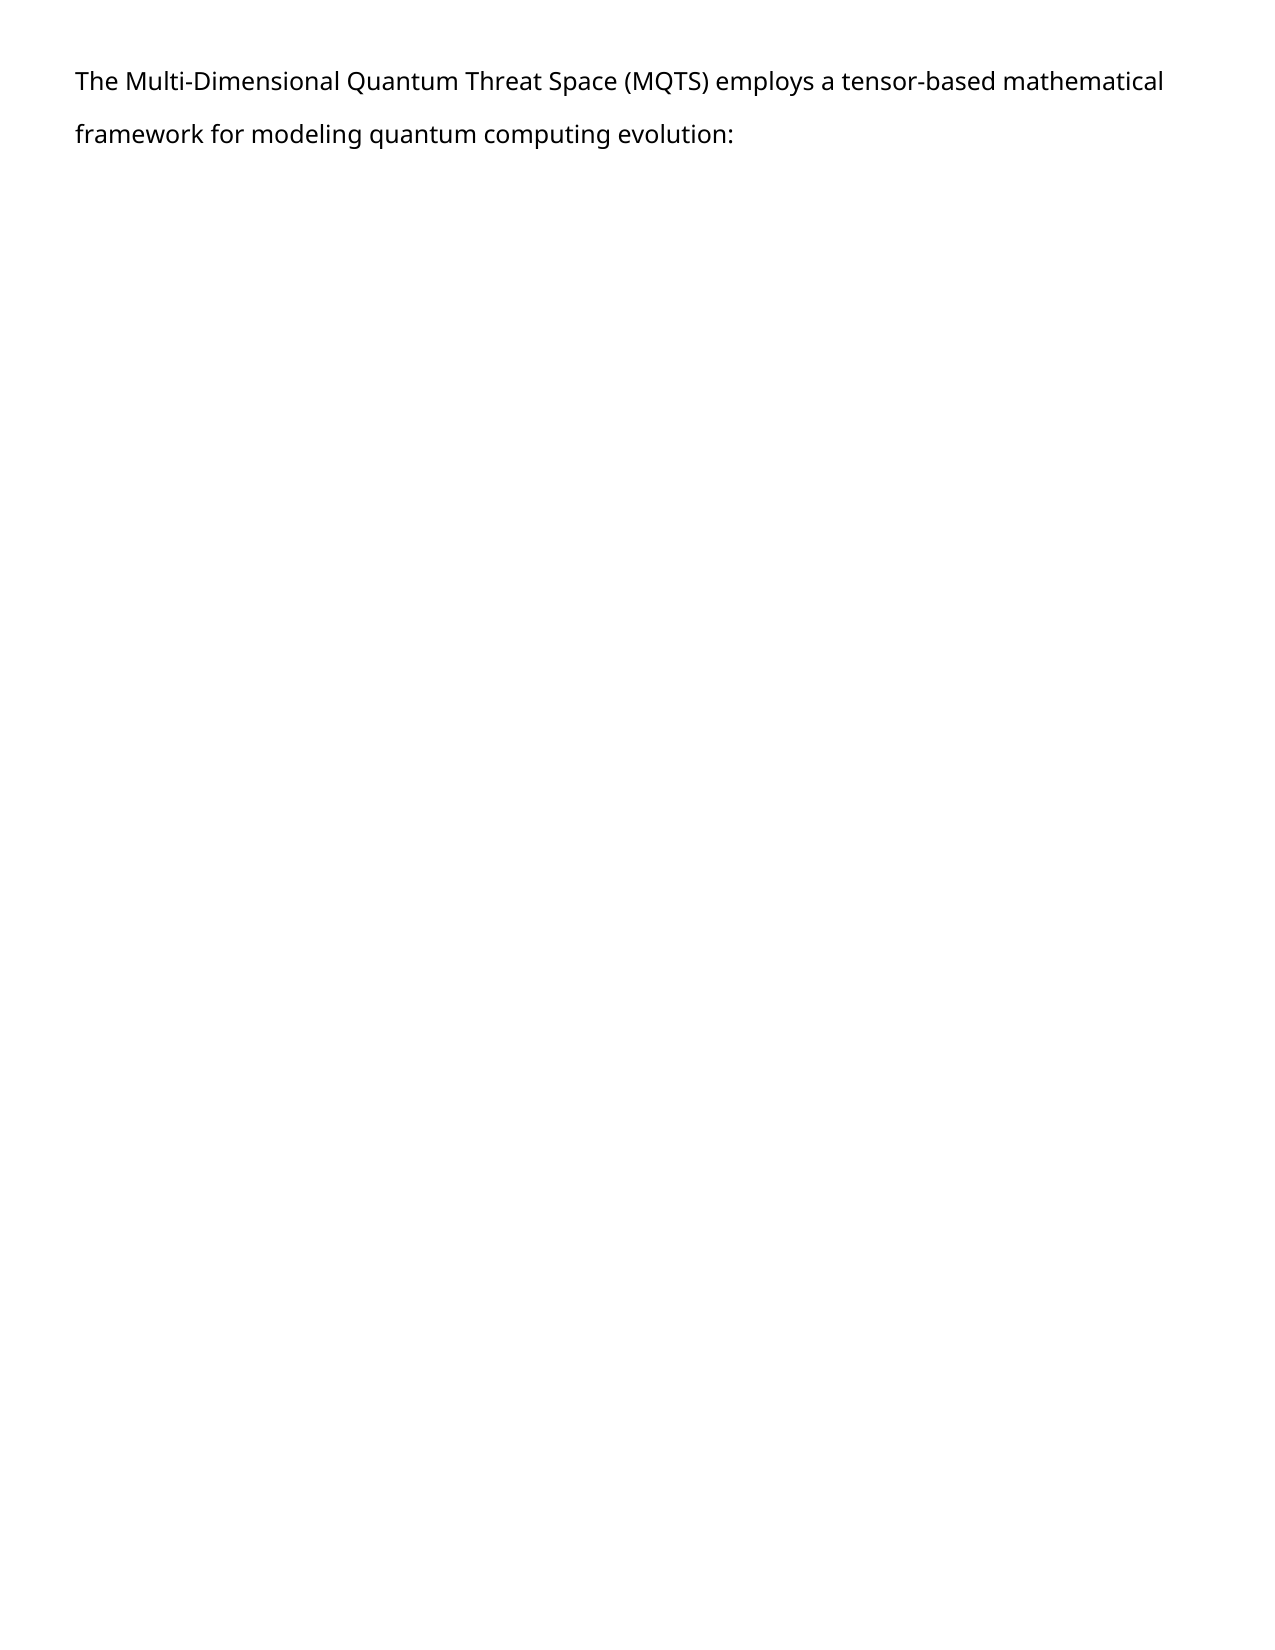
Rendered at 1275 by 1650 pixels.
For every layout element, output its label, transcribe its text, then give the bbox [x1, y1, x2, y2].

text The Multi-Dimensional Quantum Threat Space (MQTS) employs a tensor-based mathematical framework for modeling quantum computing evolution: [75, 64, 1189, 151]
